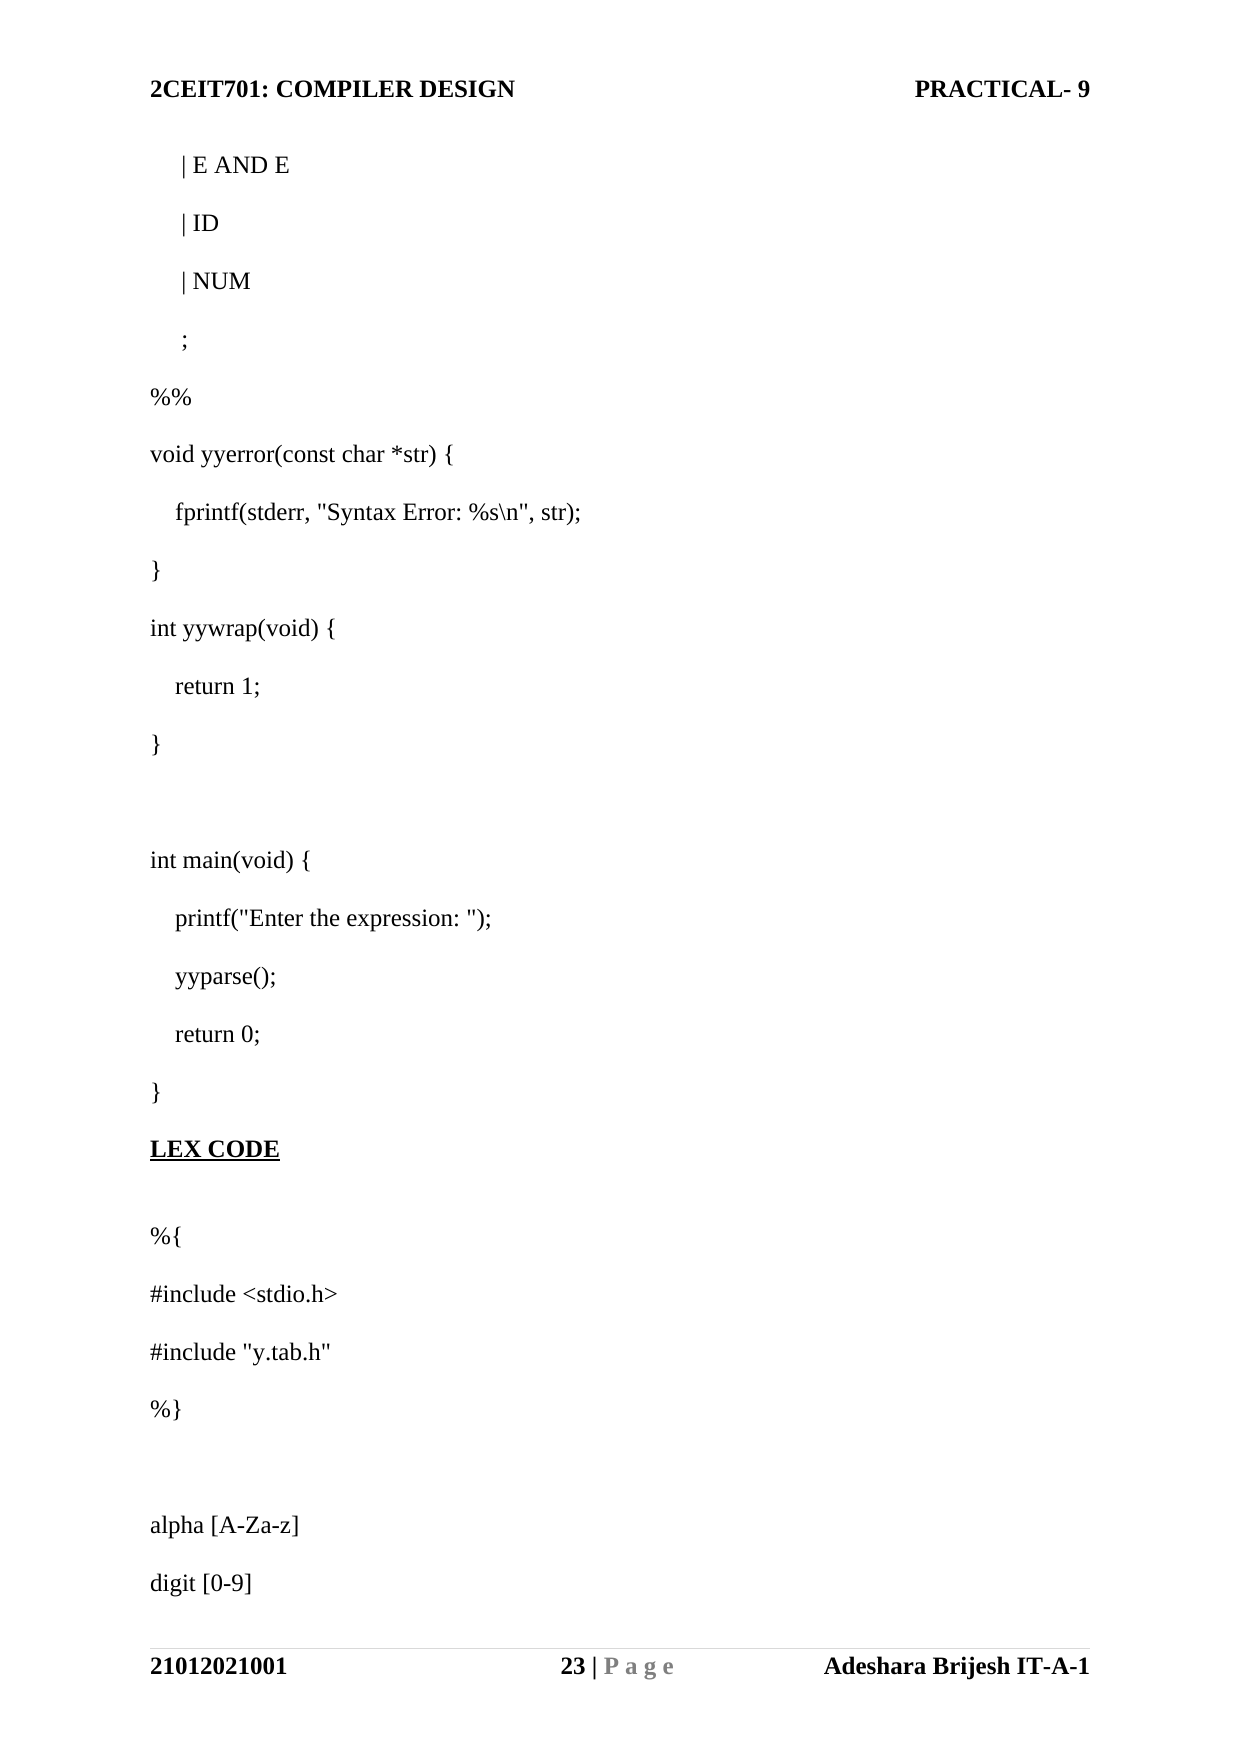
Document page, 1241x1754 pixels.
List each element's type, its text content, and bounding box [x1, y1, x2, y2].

text digit [0-9] [150, 1568, 1090, 1597]
text ; [150, 324, 1090, 352]
text alpha [A-Za-z] [150, 1510, 1090, 1539]
text int main(void) { [150, 845, 1090, 874]
text %} [150, 1394, 1090, 1423]
text | E AND E [150, 150, 1090, 179]
text | ID [150, 208, 1090, 237]
text int yywrap(void) { [150, 613, 1090, 642]
text printf("Enter the expression: "); [150, 903, 1090, 932]
text } [150, 555, 1090, 584]
text void yyerror(const char *str) { [150, 439, 1090, 468]
text } [150, 729, 1090, 758]
text return 1; [150, 671, 1090, 700]
text %{ [150, 1221, 1090, 1249]
text LEX CODE [150, 1134, 1090, 1163]
text } [150, 1077, 1090, 1105]
text | NUM [150, 266, 1090, 294]
text %% [150, 382, 1090, 410]
text fprintf(stderr, "Syntax Error: %s\n", str); [150, 497, 1090, 526]
text return 0; [150, 1019, 1090, 1047]
text #include <stdio.h> [150, 1279, 1090, 1307]
text yyparse(); [150, 961, 1090, 989]
text #include "y.tab.h" [150, 1337, 1090, 1365]
